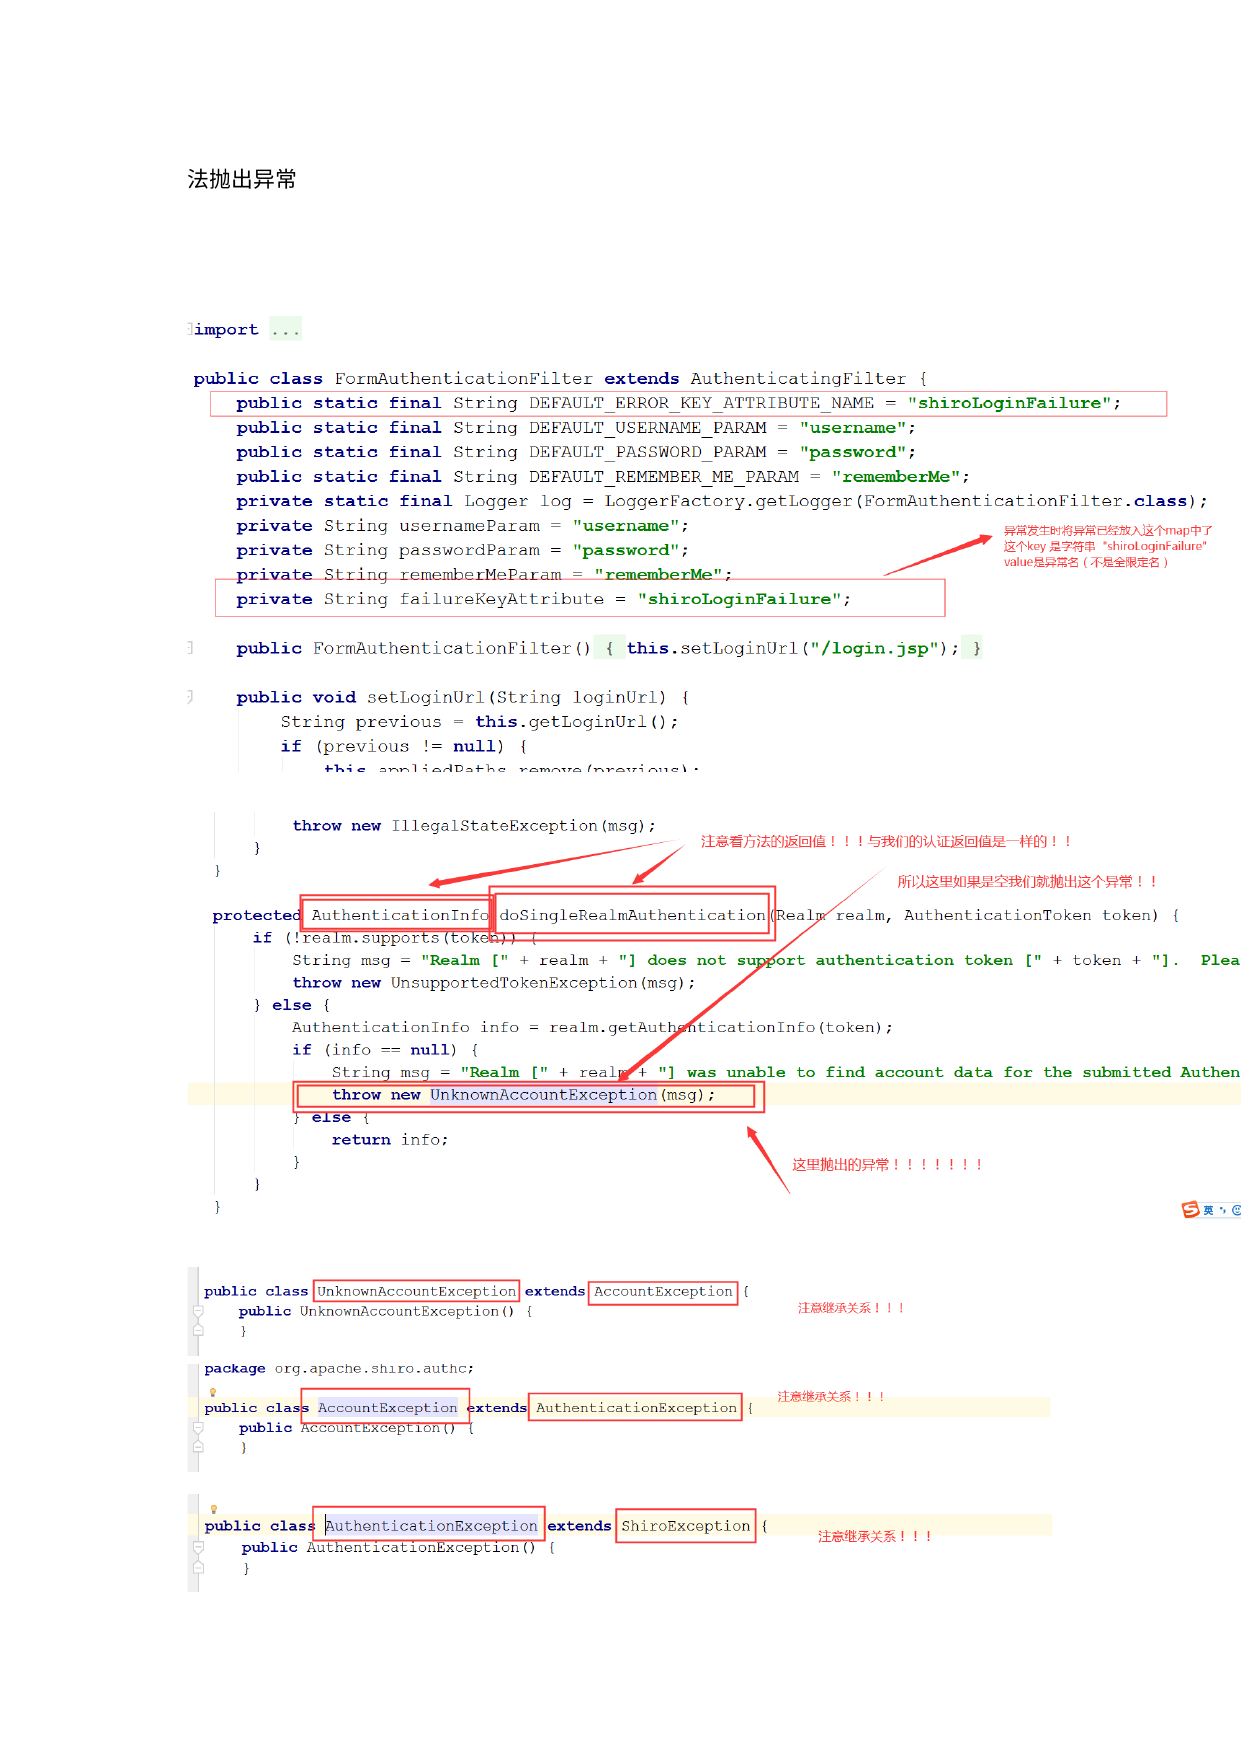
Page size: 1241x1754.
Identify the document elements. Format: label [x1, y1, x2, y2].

picture [187, 292, 1241, 772]
picture [187, 1267, 1052, 1356]
picture [187, 1364, 1051, 1472]
picture [187, 812, 1241, 1235]
picture [187, 1494, 1053, 1592]
list [187, 162, 1053, 194]
